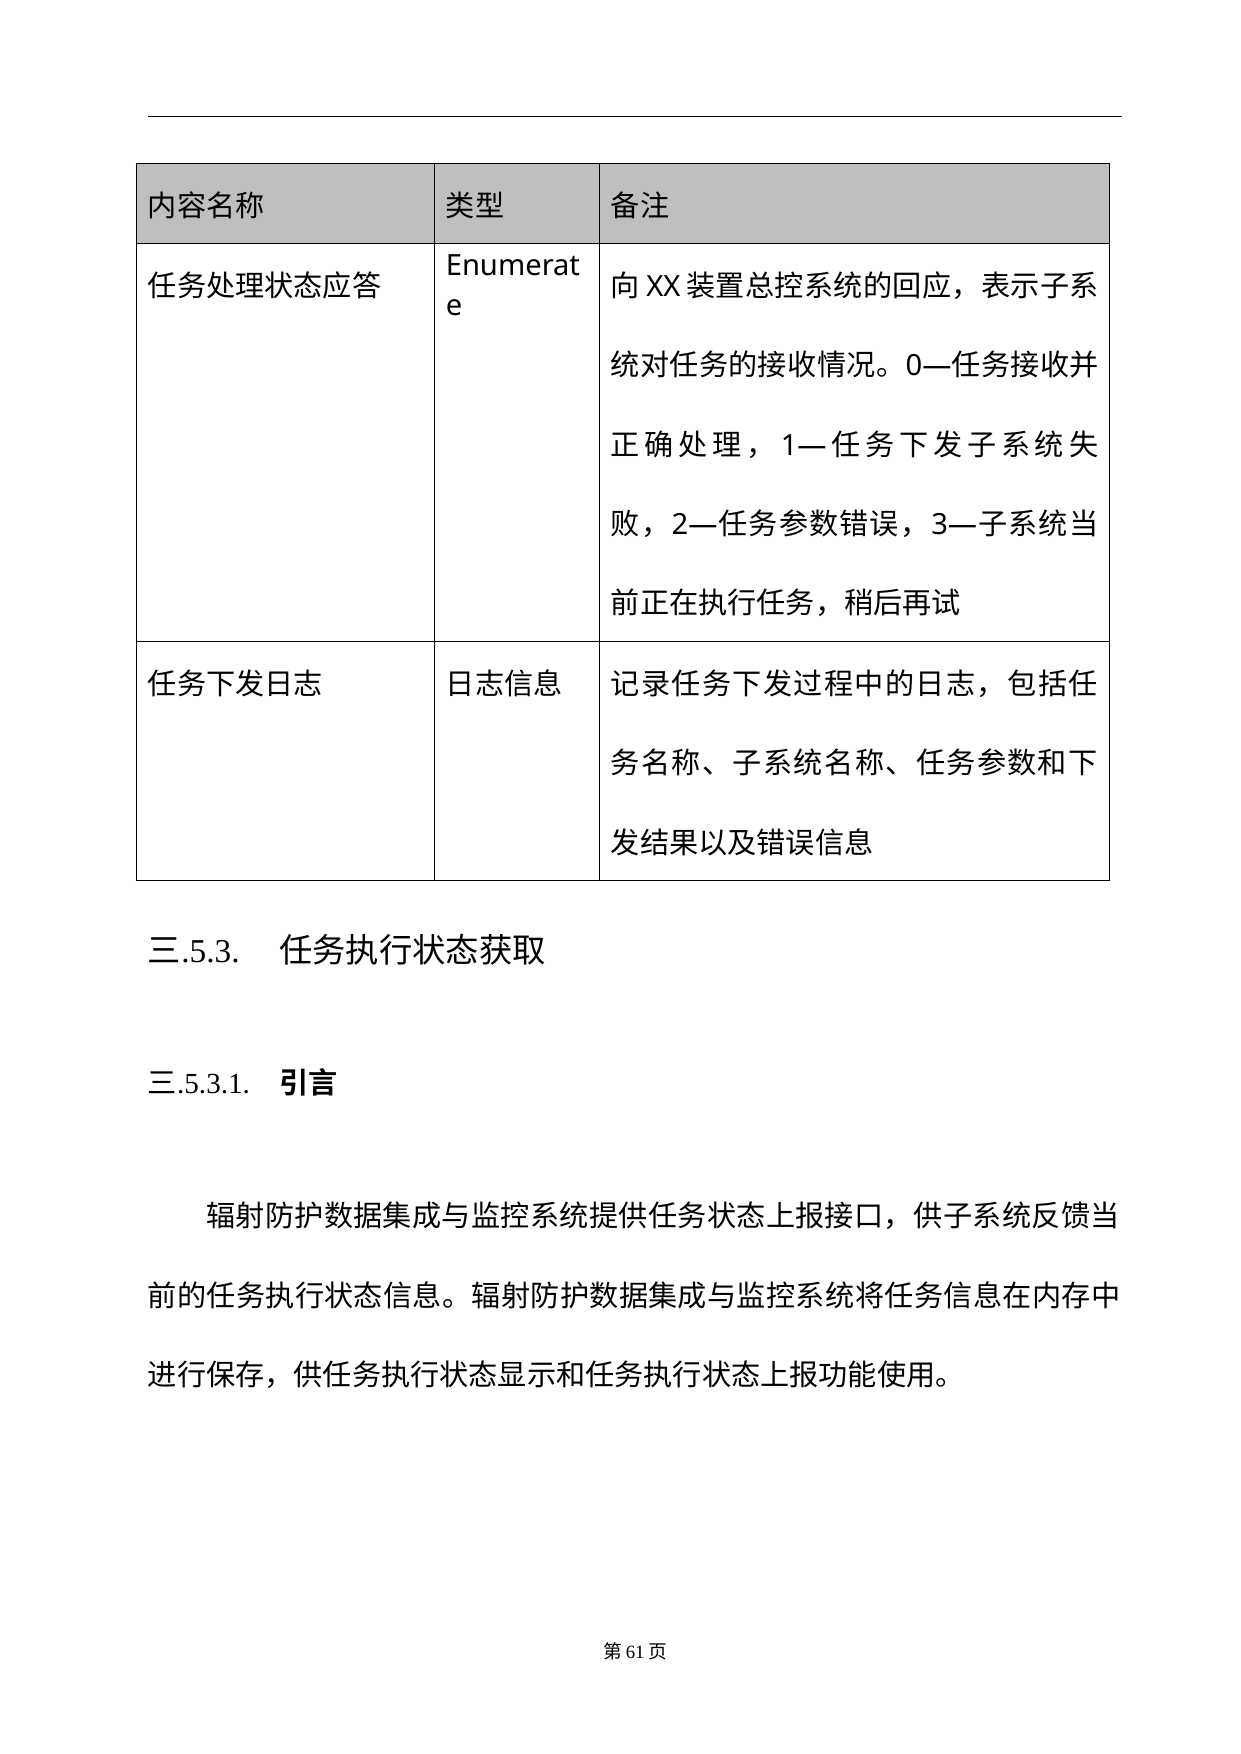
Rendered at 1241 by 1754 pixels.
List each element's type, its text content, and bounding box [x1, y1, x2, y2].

table_cell 任务处理状态应答 [137, 244, 434, 641]
table_cell 向XX装置总控系统的回应，表示子系统对任务的接收情况。0—任务接收并正确处理，1—任务下发子系统失败，2—任务参数错误，3—子系统当前正在执行任务，稍后再试 [600, 244, 1109, 641]
table_header 内容名称 [137, 164, 434, 243]
text 辐射防护数据集成与监控系统提供任务状态上报接口，供子系统反馈当前的任务执行状态信息。辐射防护数据集成与监控系统将任务信息在内存中进行保存，供任务执行状态显示和任务执行状态上报功能使用。 [148, 1174, 1122, 1413]
subtitle 引言 [148, 1041, 1122, 1120]
table_cell 记录任务下发过程中的日志，包括任务名称、子系统名称、任务参数和下发结果以及错误信息 [600, 642, 1109, 880]
table_header 备注 [600, 164, 1109, 243]
table_cell Enumerate [435, 244, 599, 641]
table_cell 任务下发日志 [137, 642, 434, 880]
subtitle 任务执行状态获取 [148, 908, 1122, 988]
table_cell 日志信息 [435, 642, 599, 880]
table_header 类型 [435, 164, 599, 243]
